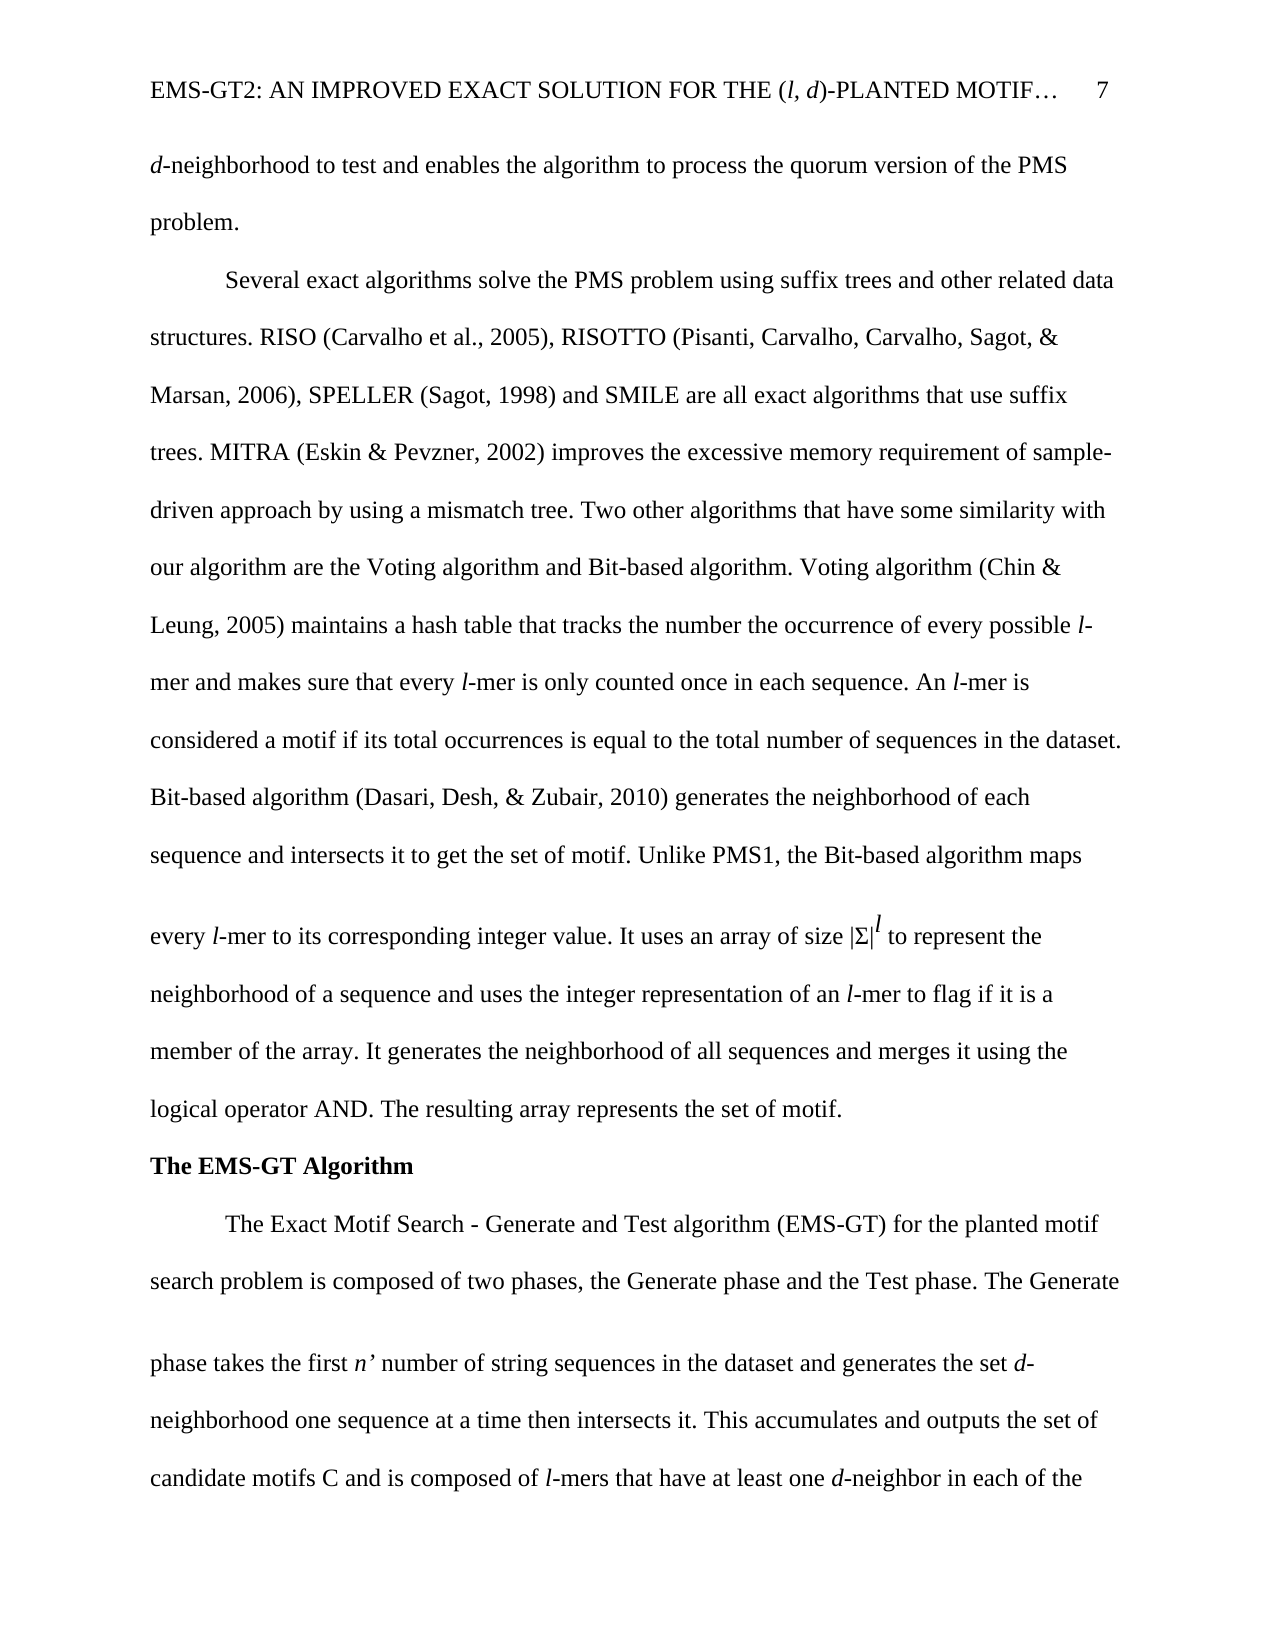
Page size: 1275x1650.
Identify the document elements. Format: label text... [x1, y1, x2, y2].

text Several exact algorithms solve the PMS problem using suffix trees and other related data structures. RISO (Carvalho et al., 2005), RISOTTO (Pisanti, Carvalho, Carvalho, Sagot, & Marsan, 2006), SPELLER (Sagot, 1998) and SMILE are all exact algorithms that use suffix trees. MITRA (Eskin & Pevzner, 2002) improves the excessive memory requirement of sample- driven approach by using a mismatch tree. Two other algorithms that have some similarity with our algorithm are the Voting algorithm and Bit-based algorithm. Voting algorithm (Chin & Leung, 2005) maintains a hash table that tracks the number the occurrence of every possible l-mer and makes sure that every l-mer is only counted once in each sequence. An l-mer is considered a motif if its total occurrences is equal to the total number of sequences in the dataset. Bit-based algorithm (Dasari, Desh, & Zubair, 2010) generates the neighborhood of each sequence and intersects it to get the set of motif. Unlike PMS1, the Bit-based algorithm maps every l-mer to its corresponding integer value. It uses an array of size |Σ|l to represent the neighborhood of a sequence and uses the integer representation of an l-mer to flag if it is a member of the array. It generates the neighborhood of all sequences and merges it using the logical operator AND. The resulting array represents the set of motif. [150, 265, 1125, 1123]
text The EMS-GT Algorithm [150, 1151, 1125, 1180]
